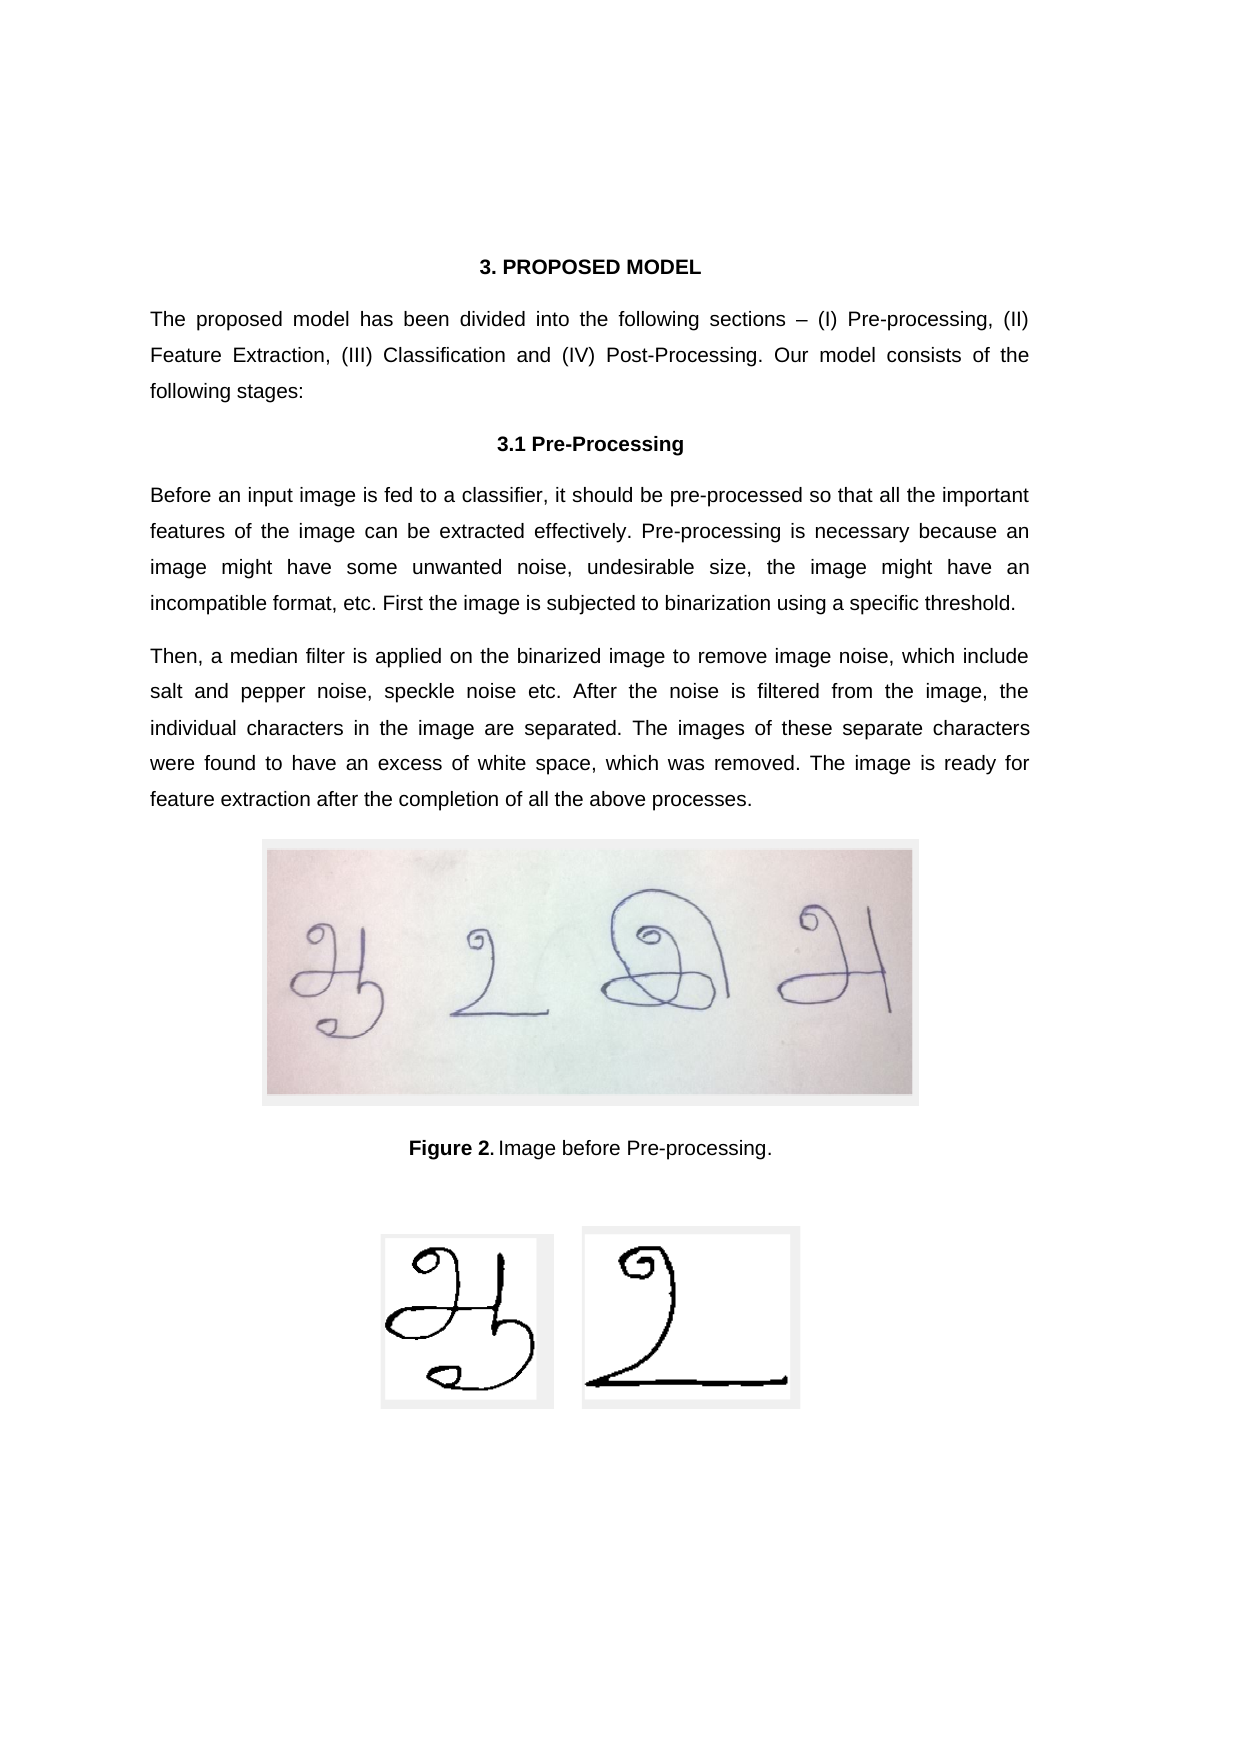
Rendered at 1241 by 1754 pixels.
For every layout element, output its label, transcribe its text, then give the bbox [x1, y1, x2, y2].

text Then, a median filter is applied on the binarized image to remove image noise, which include salt and pepper noise, speckle noise etc. After the noise is filtered from the image, the individual characters in the image are separated. The images of these separate characters were found to have an excess of white space, which was removed. The image is ready for feature extraction after the completion of all the above processes. [150, 643, 1031, 811]
picture [262, 839, 919, 1106]
picture [380, 1234, 554, 1409]
text 3. Proposed model [150, 255, 1031, 279]
text The proposed model has been divided into the following sections – (I) Pre-processing, (II) Feature Extraction, (III) Classification and (IV) Post-Processing. Our model consists of the following stages: [150, 307, 1031, 403]
picture [581, 1226, 801, 1409]
text Figure 2. Image before Pre-processing. [150, 1136, 1031, 1160]
text 3.1 Pre-Processing [150, 431, 1031, 455]
text Before an input image is fed to a classifier, it should be pre-processed so that all the important features of the image can be extracted effectively. Pre-processing is necessary because an image might have some unwanted noise, undesirable size, the image might have an incompatible format, etc. First the image is subjected to binarization using a specific threshold. [150, 483, 1031, 615]
